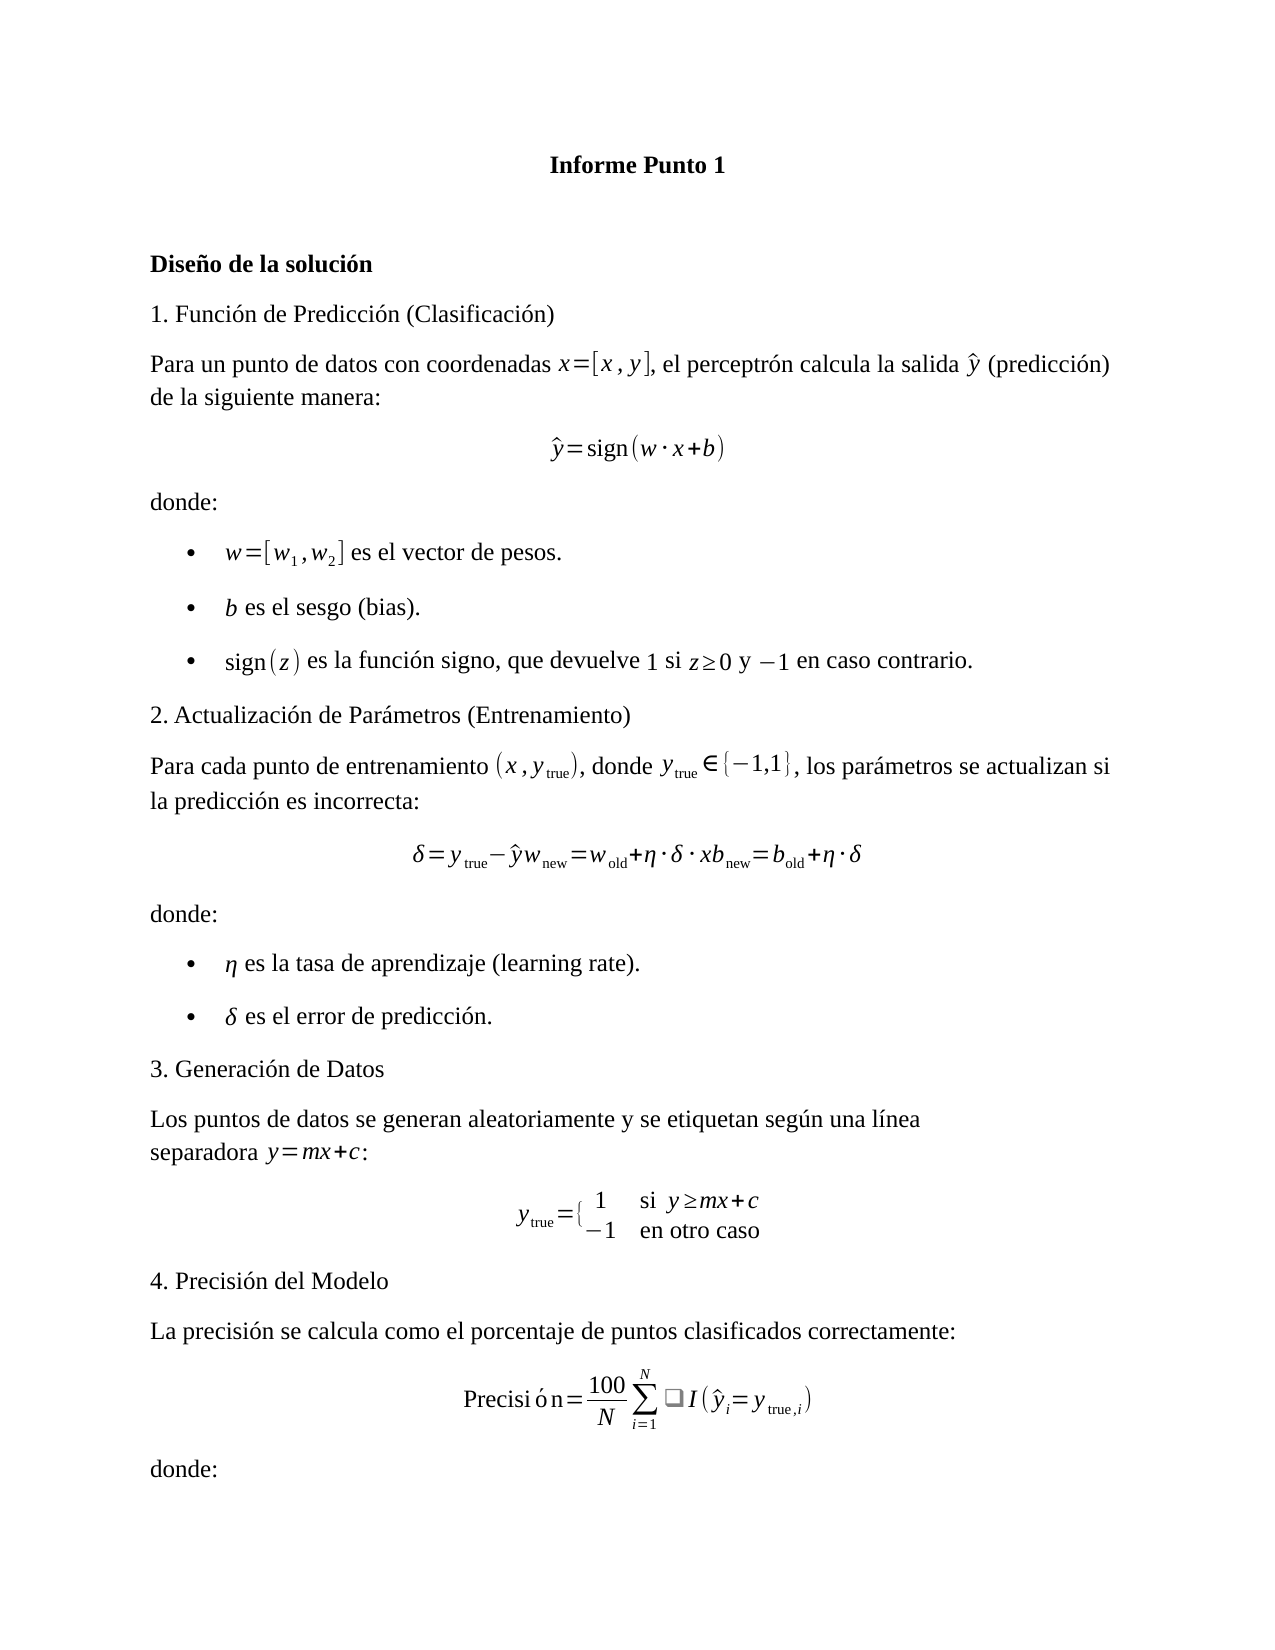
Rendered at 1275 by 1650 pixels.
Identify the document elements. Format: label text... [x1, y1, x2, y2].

text donde: [150, 899, 1125, 927]
text Diseño de la solución [150, 249, 1125, 278]
list es la tasa de aprendizaje (learning rate). [187, 948, 1125, 981]
text donde: [150, 1454, 1125, 1483]
list es el vector de pesos. [187, 537, 1125, 571]
list es la función signo, que devuelve si y en caso contrario. [187, 645, 1125, 679]
text 4. Precisión del Modelo [150, 1266, 1125, 1295]
text 2. Actualización de Parámetros (Entrenamiento) [150, 700, 1125, 729]
text Los puntos de datos se generan aleatoriamente y se etiquetan según una línea separadora : [150, 1104, 1125, 1166]
text La precisión se calcula como el porcentaje de puntos clasificados correctamente: [150, 1316, 1125, 1344]
text 3. Generación de Datos [150, 1054, 1125, 1083]
list es el sesgo (bias). [187, 592, 1125, 624]
list es el error de predicción. [187, 1001, 1125, 1034]
text Para un punto de datos con coordenadas , el perceptrón calcula la salida (predicción) de la siguiente manera: [150, 349, 1125, 411]
text 1. Función de Predicción (Clasificación) [150, 299, 1125, 328]
text Informe Punto 1 [150, 150, 1125, 179]
text Para cada punto de entrenamiento , donde , los parámetros se actualizan si la predicción es incorrecta: [150, 750, 1125, 815]
text donde: [150, 487, 1125, 516]
